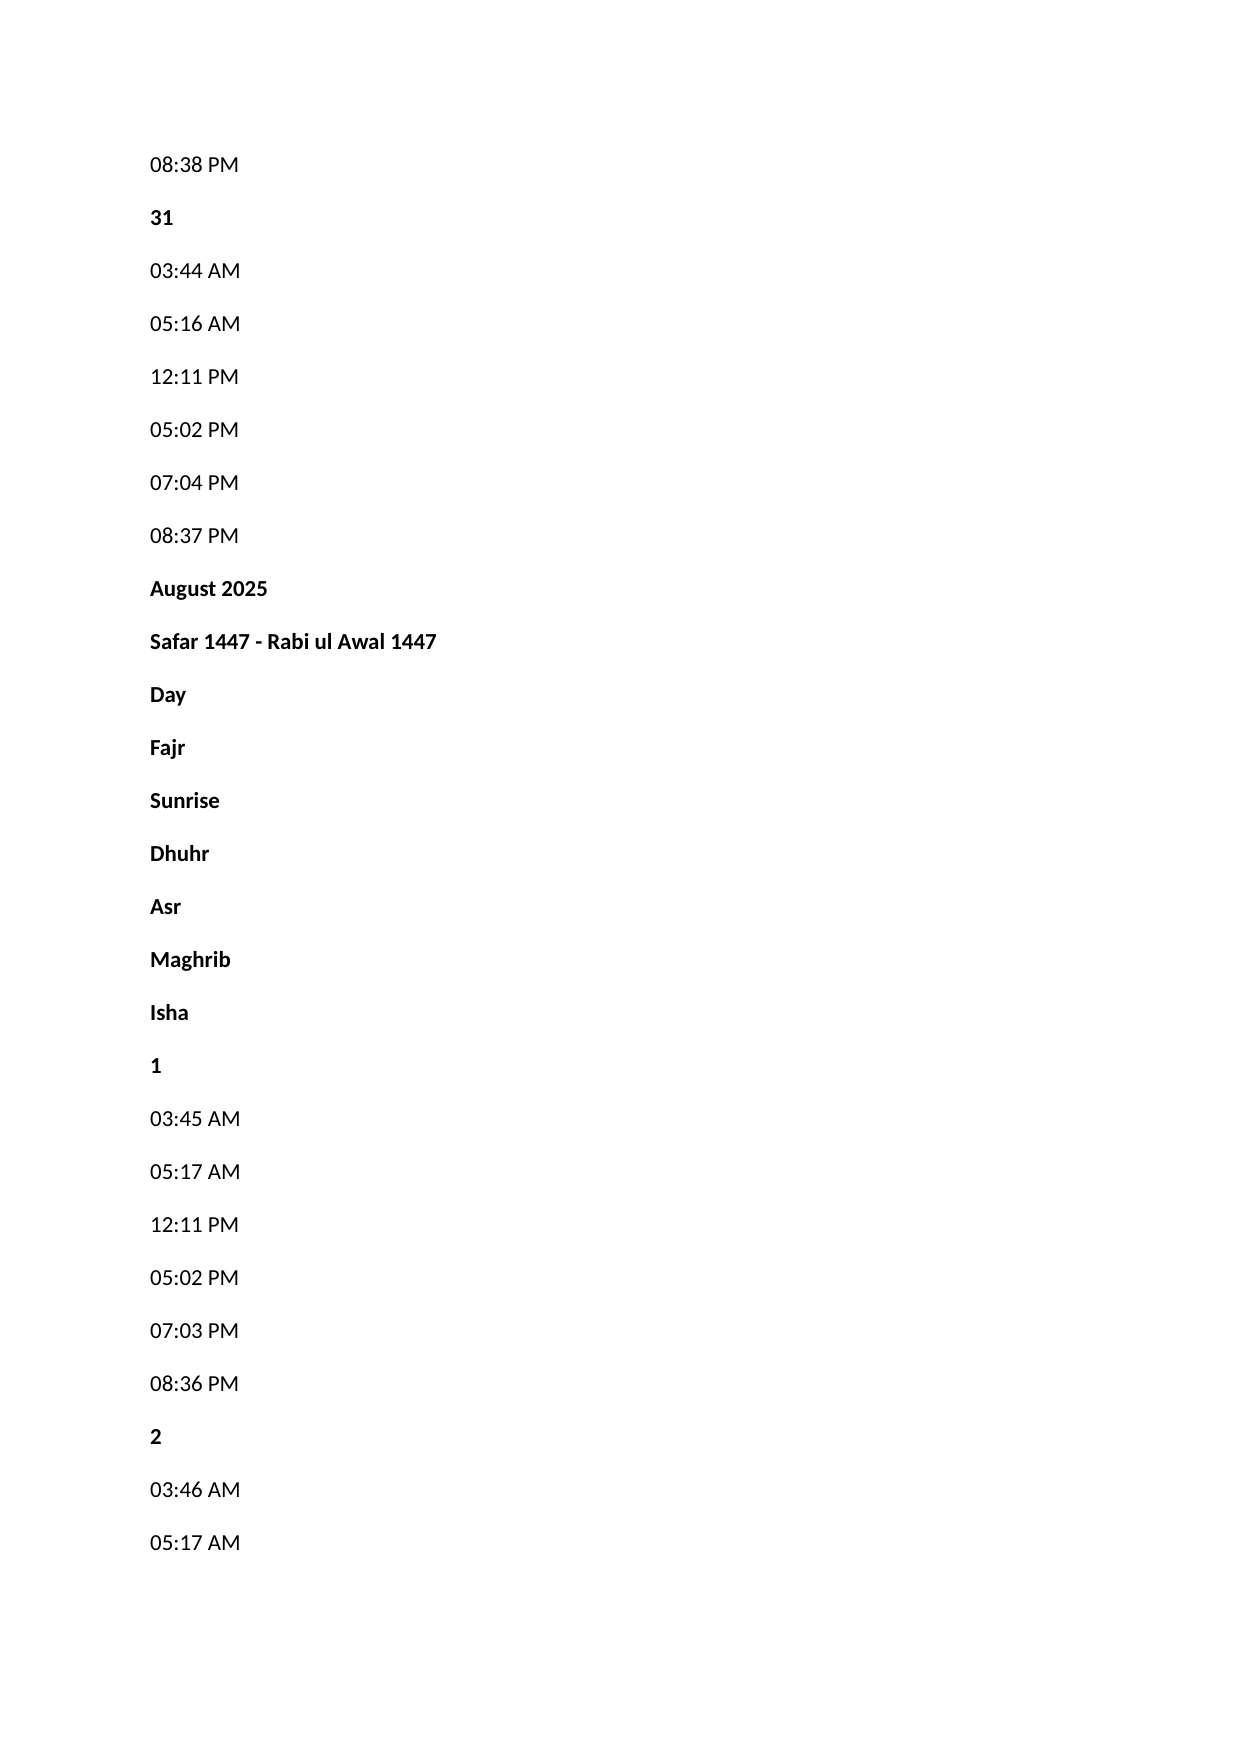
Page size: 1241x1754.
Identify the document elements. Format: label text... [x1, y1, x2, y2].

text 03:46 AM [150, 1476, 1090, 1503]
text 08:37 PM [150, 521, 1090, 549]
text Maghrib [150, 945, 1090, 973]
text 12:11 PM [150, 1210, 1090, 1238]
text 03:45 AM [150, 1104, 1090, 1132]
text 1 [150, 1051, 1090, 1079]
text Asr [150, 892, 1090, 920]
text 08:38 PM [150, 150, 1090, 178]
text Isha [150, 998, 1090, 1026]
text Fajr [150, 733, 1090, 761]
text 05:17 AM [150, 1157, 1090, 1185]
text 07:04 PM [150, 468, 1090, 496]
text 05:02 PM [150, 1263, 1090, 1291]
text 12:11 PM [150, 362, 1090, 390]
text 2 [150, 1422, 1090, 1451]
text Safar 1447 - Rabi ul Awal 1447 [150, 627, 1090, 655]
text Day [150, 680, 1090, 708]
text 08:36 PM [150, 1369, 1090, 1397]
text 05:02 PM [150, 415, 1090, 443]
text 03:44 AM [150, 256, 1090, 284]
text 05:17 AM [150, 1528, 1090, 1557]
text Sunrise [150, 786, 1090, 814]
text 07:03 PM [150, 1316, 1090, 1344]
text 31 [150, 203, 1090, 231]
text 05:16 AM [150, 309, 1090, 337]
text August 2025 [150, 574, 1090, 602]
text Dhuhr [150, 839, 1090, 867]
